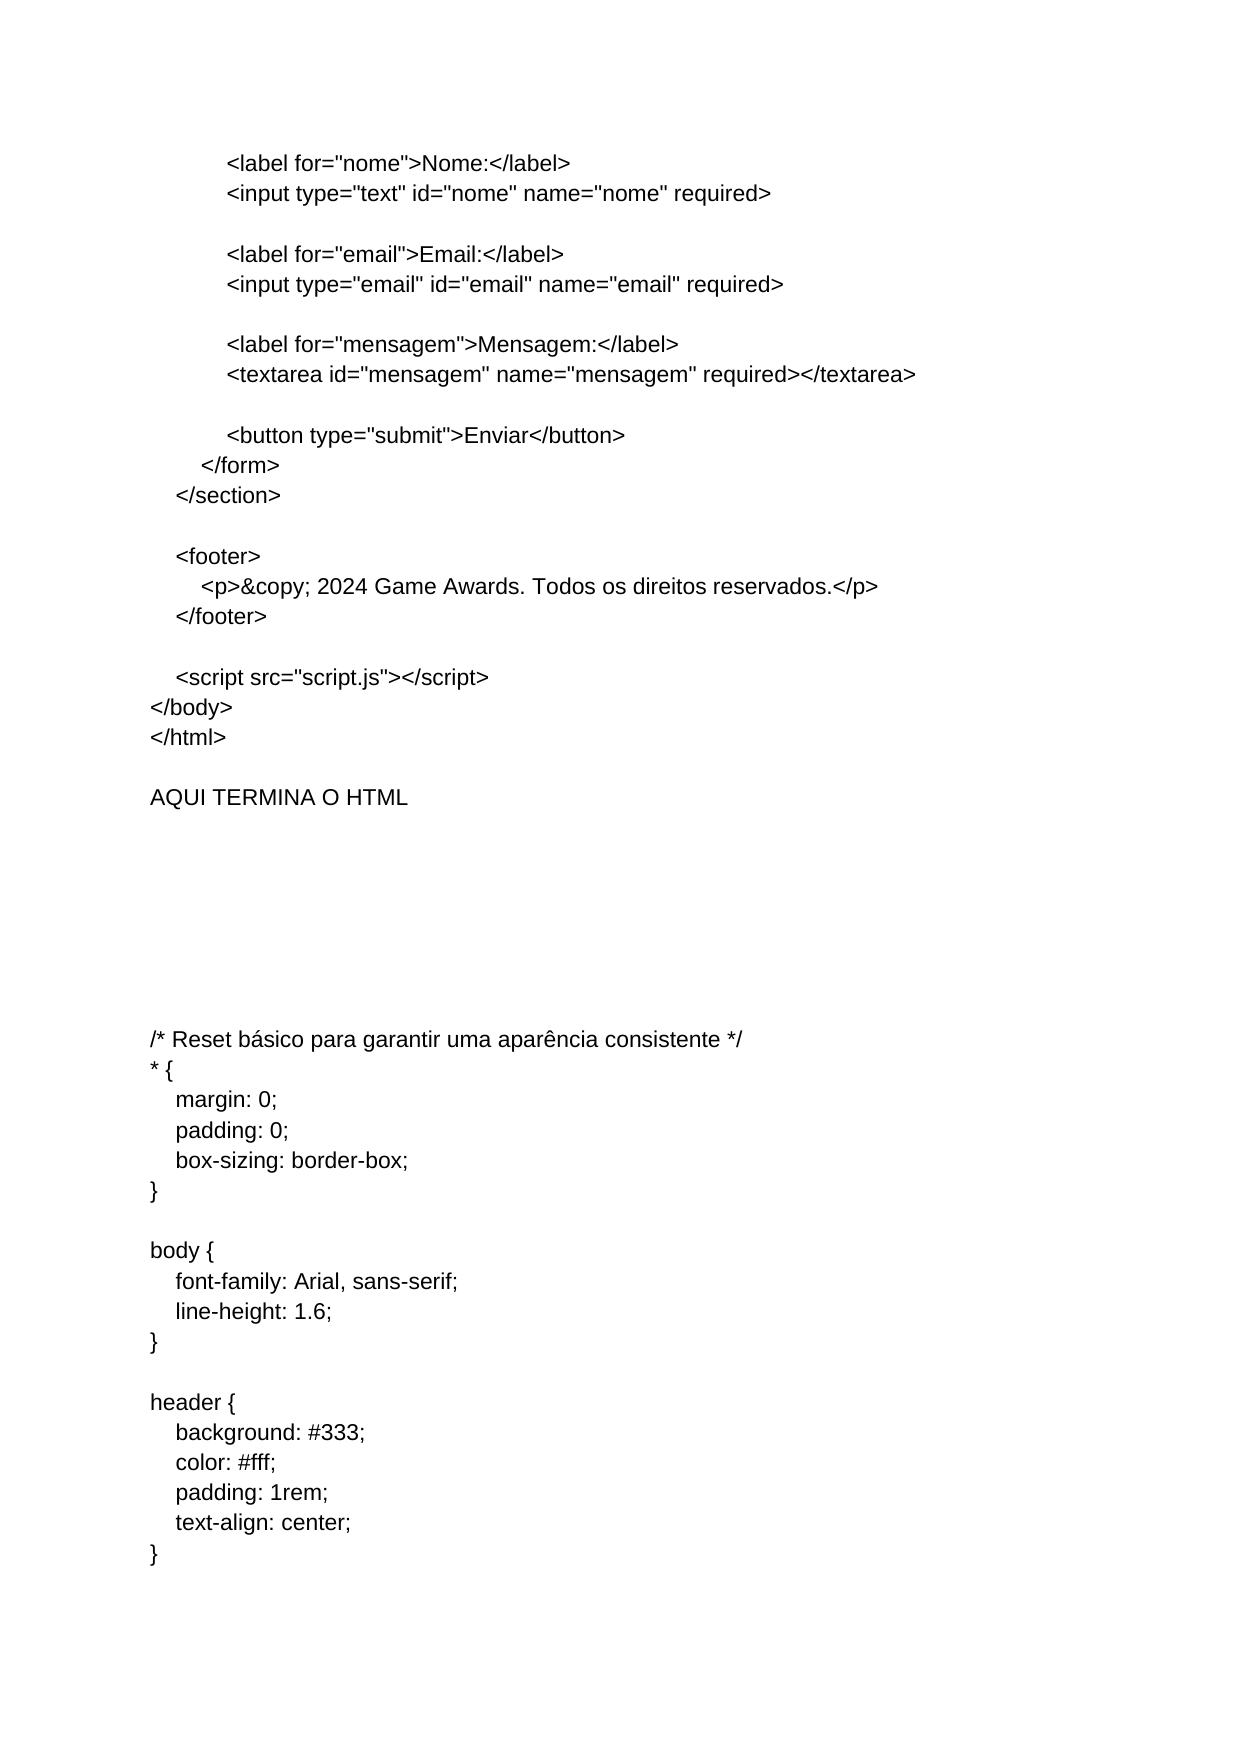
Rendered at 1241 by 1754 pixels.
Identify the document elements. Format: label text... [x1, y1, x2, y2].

text padding: 1rem; [150, 1479, 1090, 1506]
text <script src="script.js"></script> [150, 663, 1090, 690]
text AQUI TERMINA O HTML [150, 784, 1090, 811]
text <label for="nome">Nome:</label> [150, 150, 1090, 176]
text } [150, 1177, 1090, 1203]
text line-height: 1.6; [150, 1298, 1090, 1324]
text </section> [150, 482, 1090, 509]
text * { [150, 1056, 1090, 1083]
text text-align: center; [150, 1509, 1090, 1536]
text </form> [150, 452, 1090, 478]
text <textarea id="mensagem" name="mensagem" required></textarea> [150, 361, 1090, 388]
text body { [150, 1237, 1090, 1264]
text box-sizing: border-box; [150, 1147, 1090, 1173]
text <input type="email" id="email" name="email" required> [150, 271, 1090, 297]
text padding: 0; [150, 1117, 1090, 1143]
text </footer> [150, 603, 1090, 629]
text <footer> [150, 543, 1090, 569]
text </html> [150, 724, 1090, 750]
text <label for="mensagem">Mensagem:</label> [150, 331, 1090, 358]
text <label for="email">Email:</label> [150, 241, 1090, 267]
text background: #333; [150, 1419, 1090, 1445]
text <input type="text" id="nome" name="nome" required> [150, 180, 1090, 207]
text <p>&copy; 2024 Game Awards. Todos os direitos reservados.</p> [150, 573, 1090, 599]
text </body> [150, 694, 1090, 720]
text header { [150, 1388, 1090, 1415]
text font-family: Arial, sans-serif; [150, 1268, 1090, 1294]
text <button type="submit">Enviar</button> [150, 422, 1090, 448]
text } [150, 1328, 1090, 1354]
text } [150, 1539, 1090, 1566]
text margin: 0; [150, 1086, 1090, 1113]
text color: #fff; [150, 1449, 1090, 1475]
text /* Reset básico para garantir uma aparência consistente */ [150, 1026, 1090, 1052]
